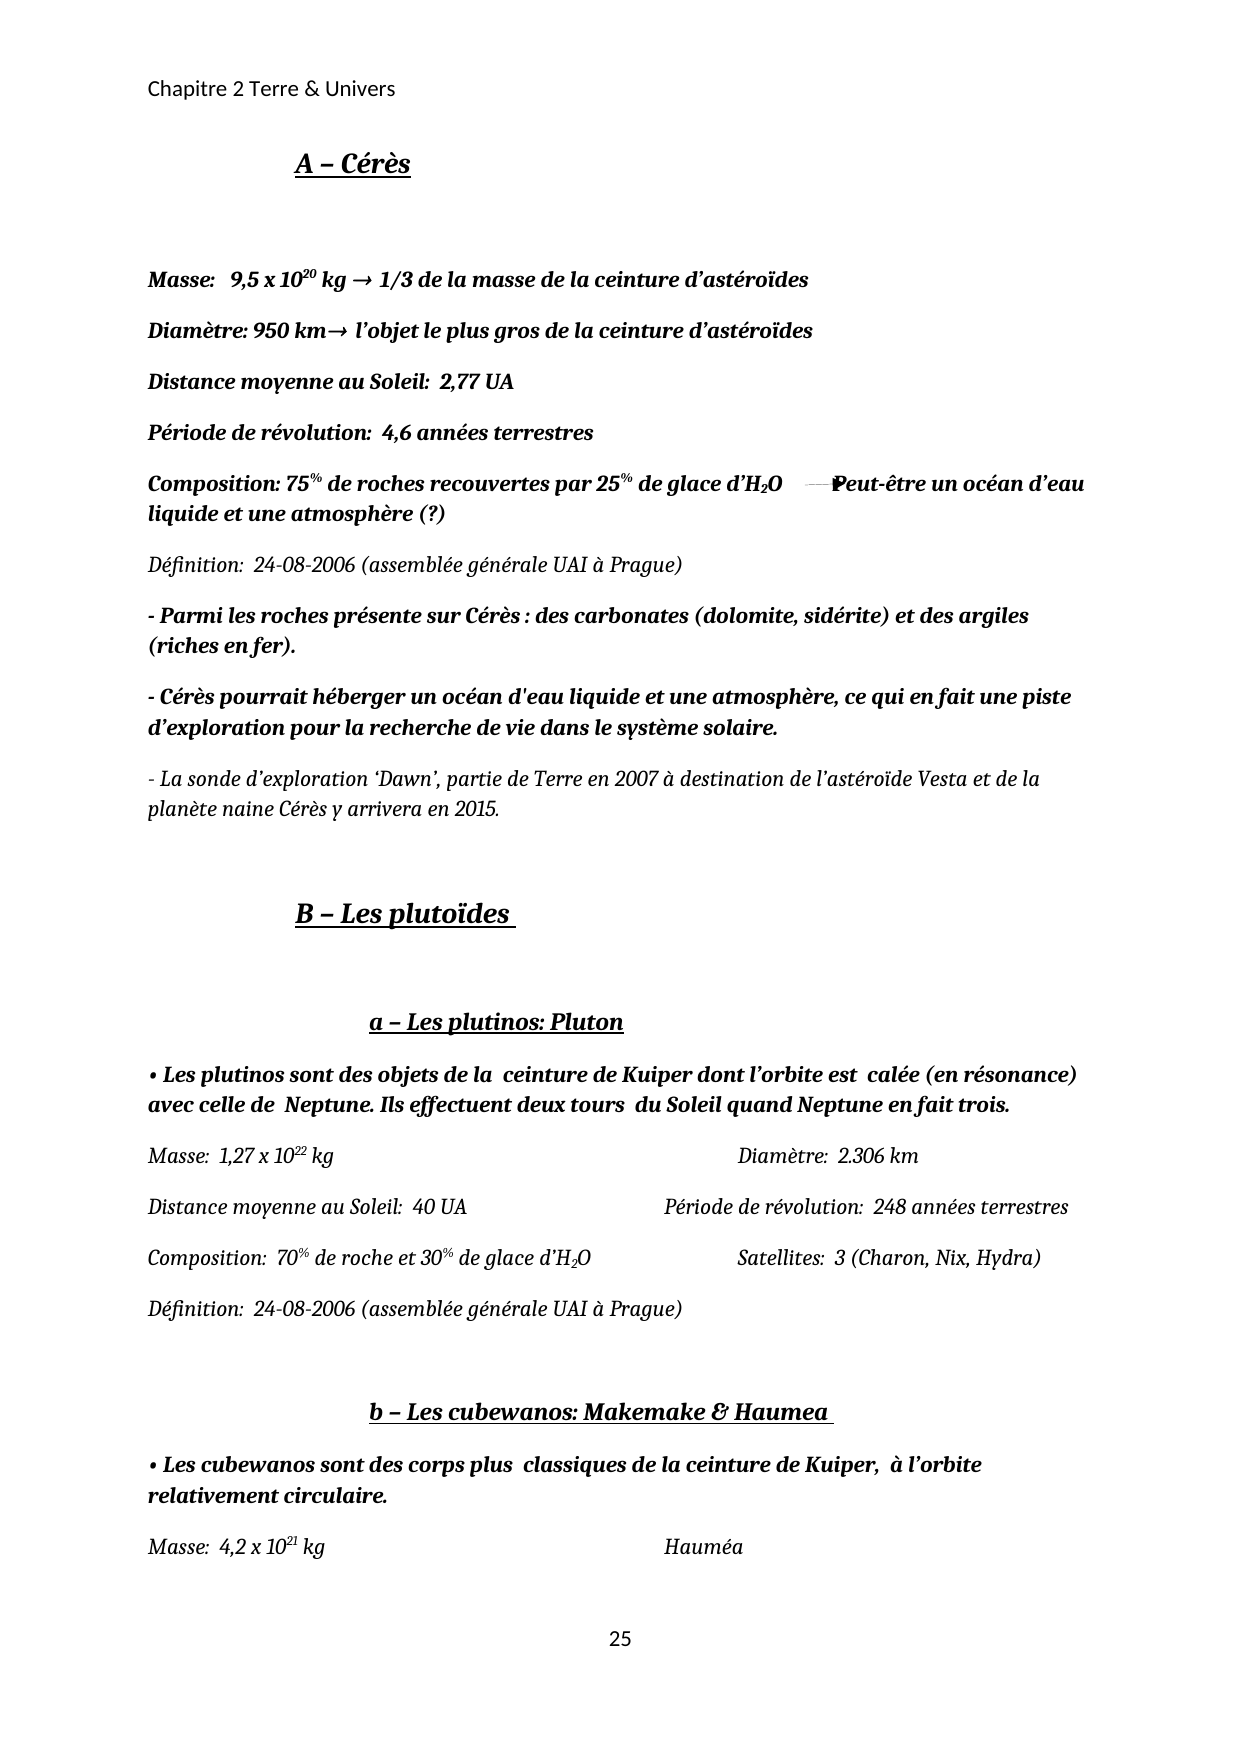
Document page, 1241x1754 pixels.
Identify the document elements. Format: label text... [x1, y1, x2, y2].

text A – Cérès [148, 148, 1093, 181]
text - Cérès pourrait héberger un océan d'eau liquide et une atmosphère, ce qui en fait une piste d’exploration pour la recherche de vie dans le système solaire. [148, 684, 1093, 741]
text Distance moyenne au Soleil: 40 UA Période de révolution: 248 années terrestres [148, 1194, 1093, 1221]
text Composition: 70% de roche et 30% de glace d’H2O Satellites: 3 (Charon, Nix, Hydra) [148, 1245, 1093, 1272]
text Masse: 1,27 x 1022 kg Diamètre: 2.306 km [148, 1143, 1093, 1169]
text Définition: 24-08-2006 (assemblée générale UAI à Prague) [148, 552, 1093, 578]
text • Les cubewanos sont des corps plus classiques de la ceinture de Kuiper, à l’orbite relativement circulaire. [148, 1452, 1093, 1509]
text Définition: 24-08-2006 (assemblée générale UAI à Prague) [148, 1296, 1093, 1323]
text Masse: 9,5 x 1020 kg 1/3 de la masse de la ceinture d’astéroïdes [148, 266, 1093, 293]
text Diamètre: 950 km l’objet le plus gros de la ceinture d’astéroïdes [148, 317, 1093, 344]
text - Parmi les roches présente sur Cérès : des carbonates (dolomite, sidérite) et des argiles (riches en fer). [148, 603, 1093, 659]
text Masse: 4,2 x 1021 kg Hauméa [148, 1533, 1093, 1560]
text Distance moyenne au Soleil: 2,77 UA [148, 368, 1093, 395]
text • Les plutinos sont des objets de la ceinture de Kuiper dont l’orbite est calée (en résonance) avec celle de Neptune. Ils effectuent deux tours du Soleil quand Neptune en fait trois. [148, 1062, 1093, 1118]
text Période de révolution: 4,6 années terrestres [148, 419, 1093, 446]
text - La sonde d’exploration ‘Dawn’, partie de Terre en 2007 à destination de l’astéroïde Vesta et de la planète naine Cérès y arrivera en 2015. [148, 765, 1093, 822]
text B – Les plutoïdes [148, 898, 1093, 931]
text Composition: 75% de roches recouvertes par 25% de glace d’H2O Peut-être un océan d’eau liquide et une atmosphère (?) [148, 471, 1093, 527]
text b – Les cubewanos: Makemake & Haumea [148, 1398, 1093, 1427]
text a – Les plutinos: Pluton [148, 1008, 1093, 1037]
